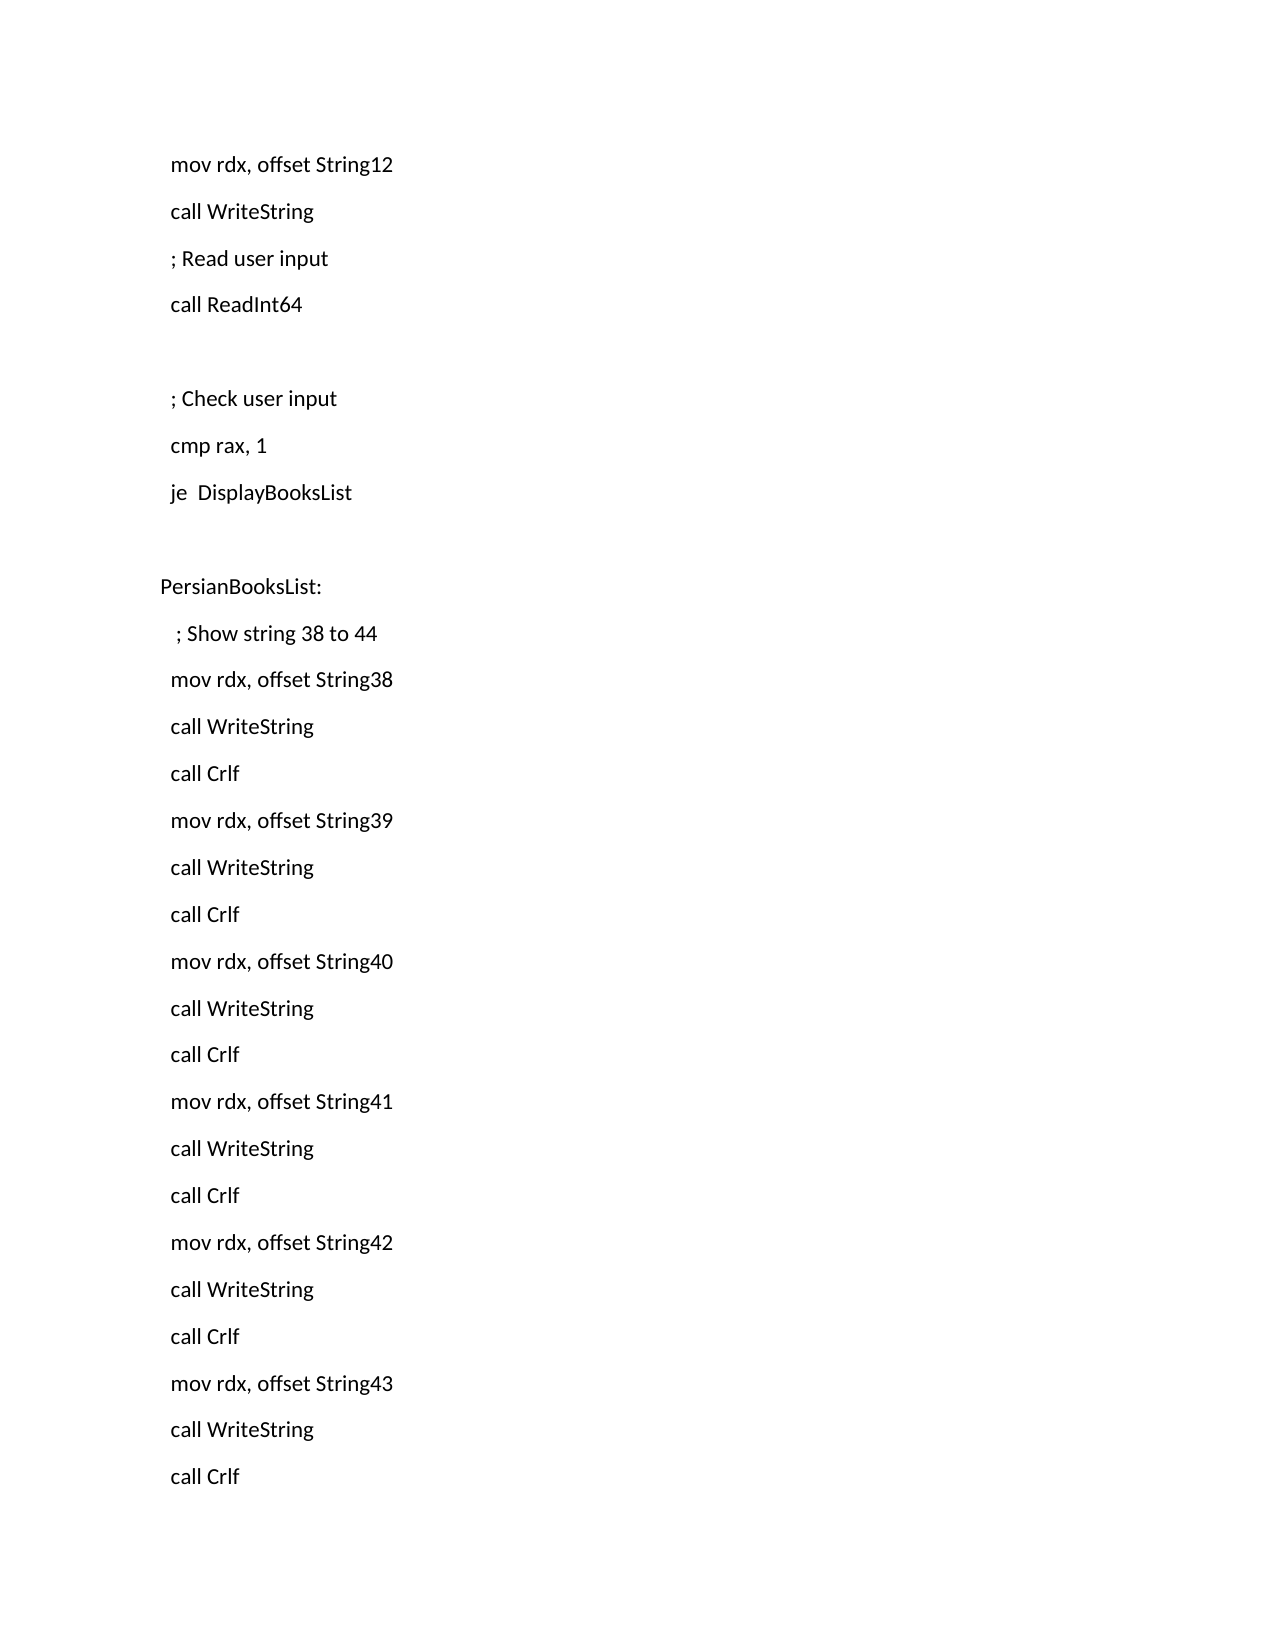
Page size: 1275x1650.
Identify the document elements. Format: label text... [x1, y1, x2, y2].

text ; Show string 38 to 44 [150, 619, 1125, 647]
text mov rdx, offset String43 [150, 1369, 1125, 1397]
text call Crlf [150, 1322, 1125, 1350]
text ; Read user input [150, 244, 1125, 272]
text call WriteString [150, 197, 1125, 225]
text call Crlf [150, 759, 1125, 787]
text call Crlf [150, 900, 1125, 928]
text mov rdx, offset String38 [150, 666, 1125, 694]
text mov rdx, offset String40 [150, 947, 1125, 975]
text call WriteString [150, 712, 1125, 741]
text call Crlf [150, 1181, 1125, 1209]
text call WriteString [150, 1134, 1125, 1162]
text je DisplayBooksList [150, 478, 1125, 506]
text call WriteString [150, 853, 1125, 881]
text mov rdx, offset String41 [150, 1087, 1125, 1116]
text mov rdx, offset String12 [150, 150, 1125, 178]
text call WriteString [150, 1275, 1125, 1303]
text PersianBooksList: [150, 572, 1125, 600]
text mov rdx, offset String39 [150, 806, 1125, 834]
text call Crlf [150, 1462, 1125, 1491]
text ; Check user input [150, 384, 1125, 412]
text call WriteString [150, 994, 1125, 1022]
text mov rdx, offset String42 [150, 1228, 1125, 1256]
text cmp rax, 1 [150, 431, 1125, 459]
text call ReadInt64 [150, 291, 1125, 319]
text call Crlf [150, 1041, 1125, 1069]
text call WriteString [150, 1416, 1125, 1444]
